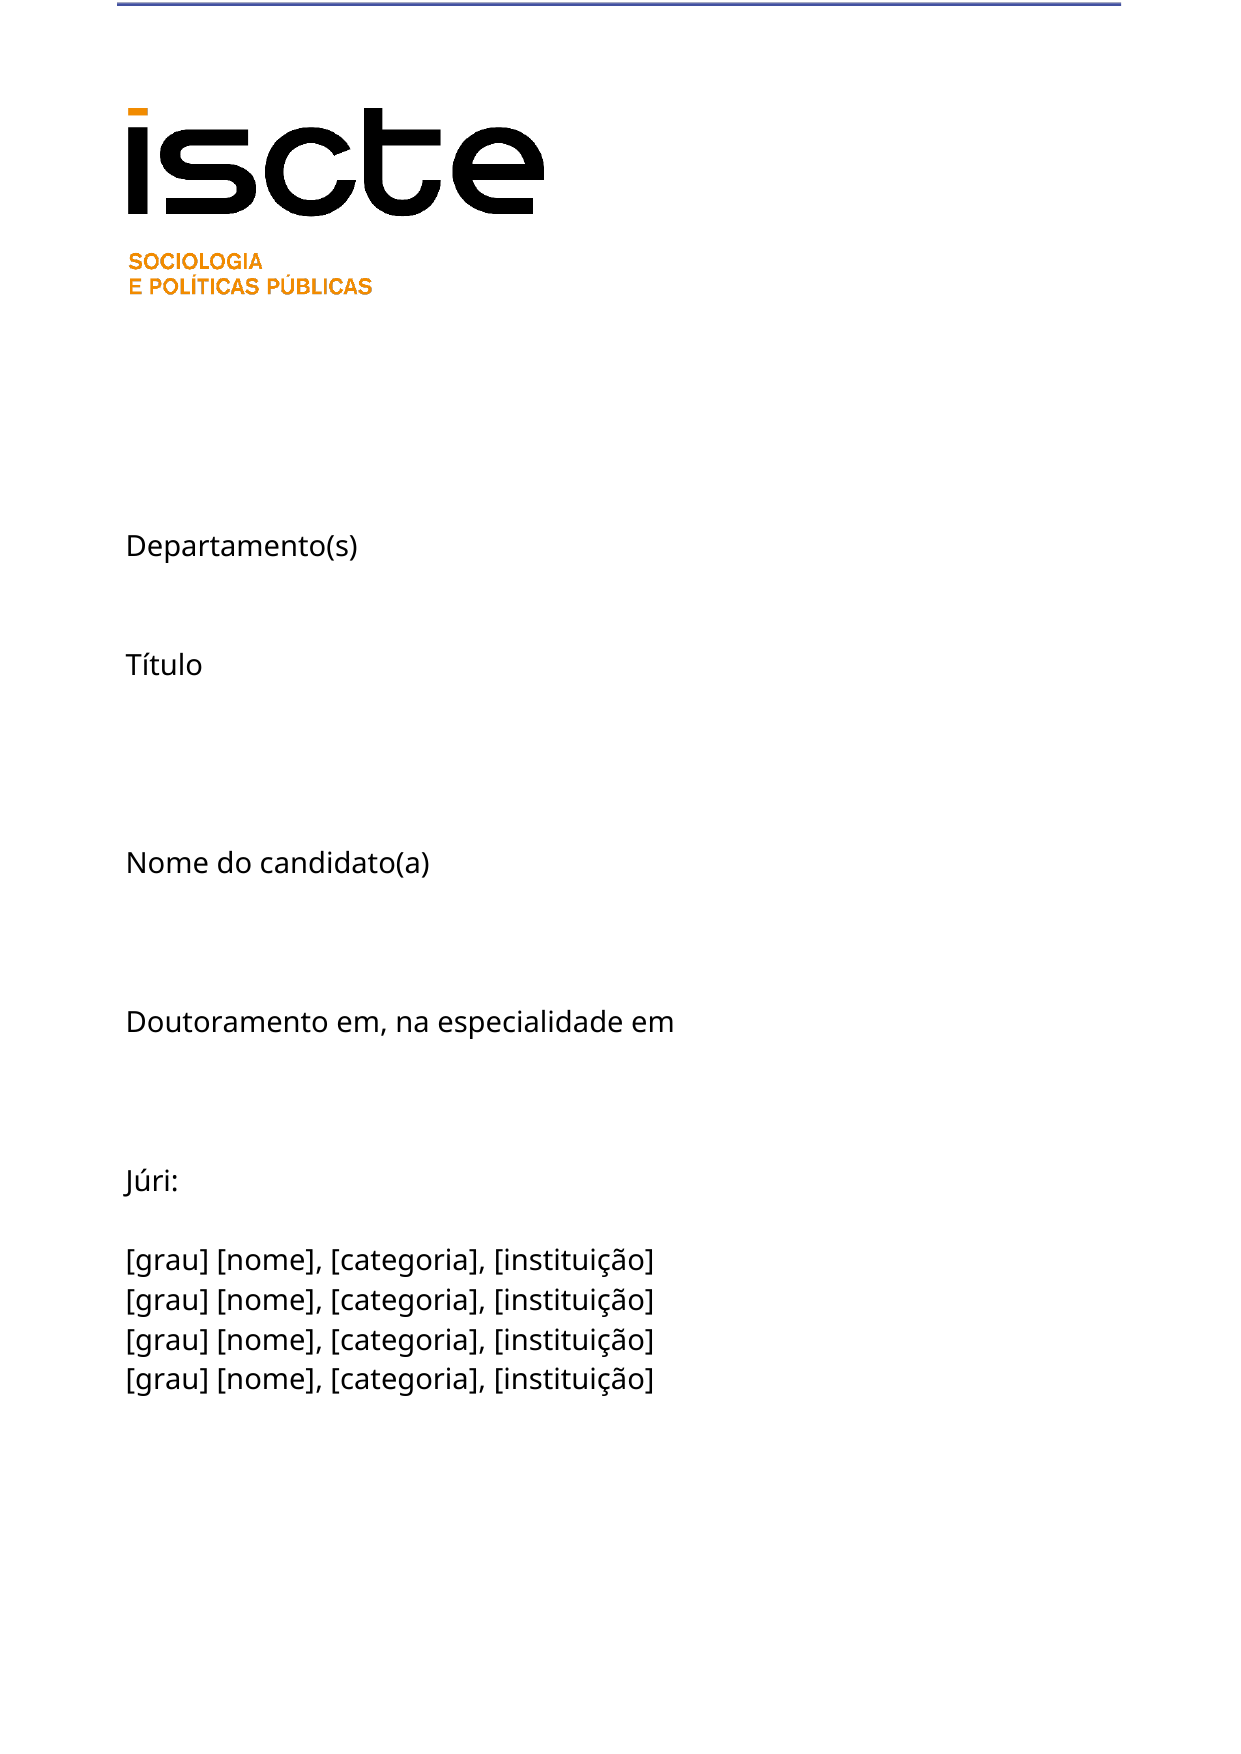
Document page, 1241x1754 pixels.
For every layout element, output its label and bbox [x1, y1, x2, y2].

picture [90, 54, 584, 347]
picture [117, 0, 1122, 6]
